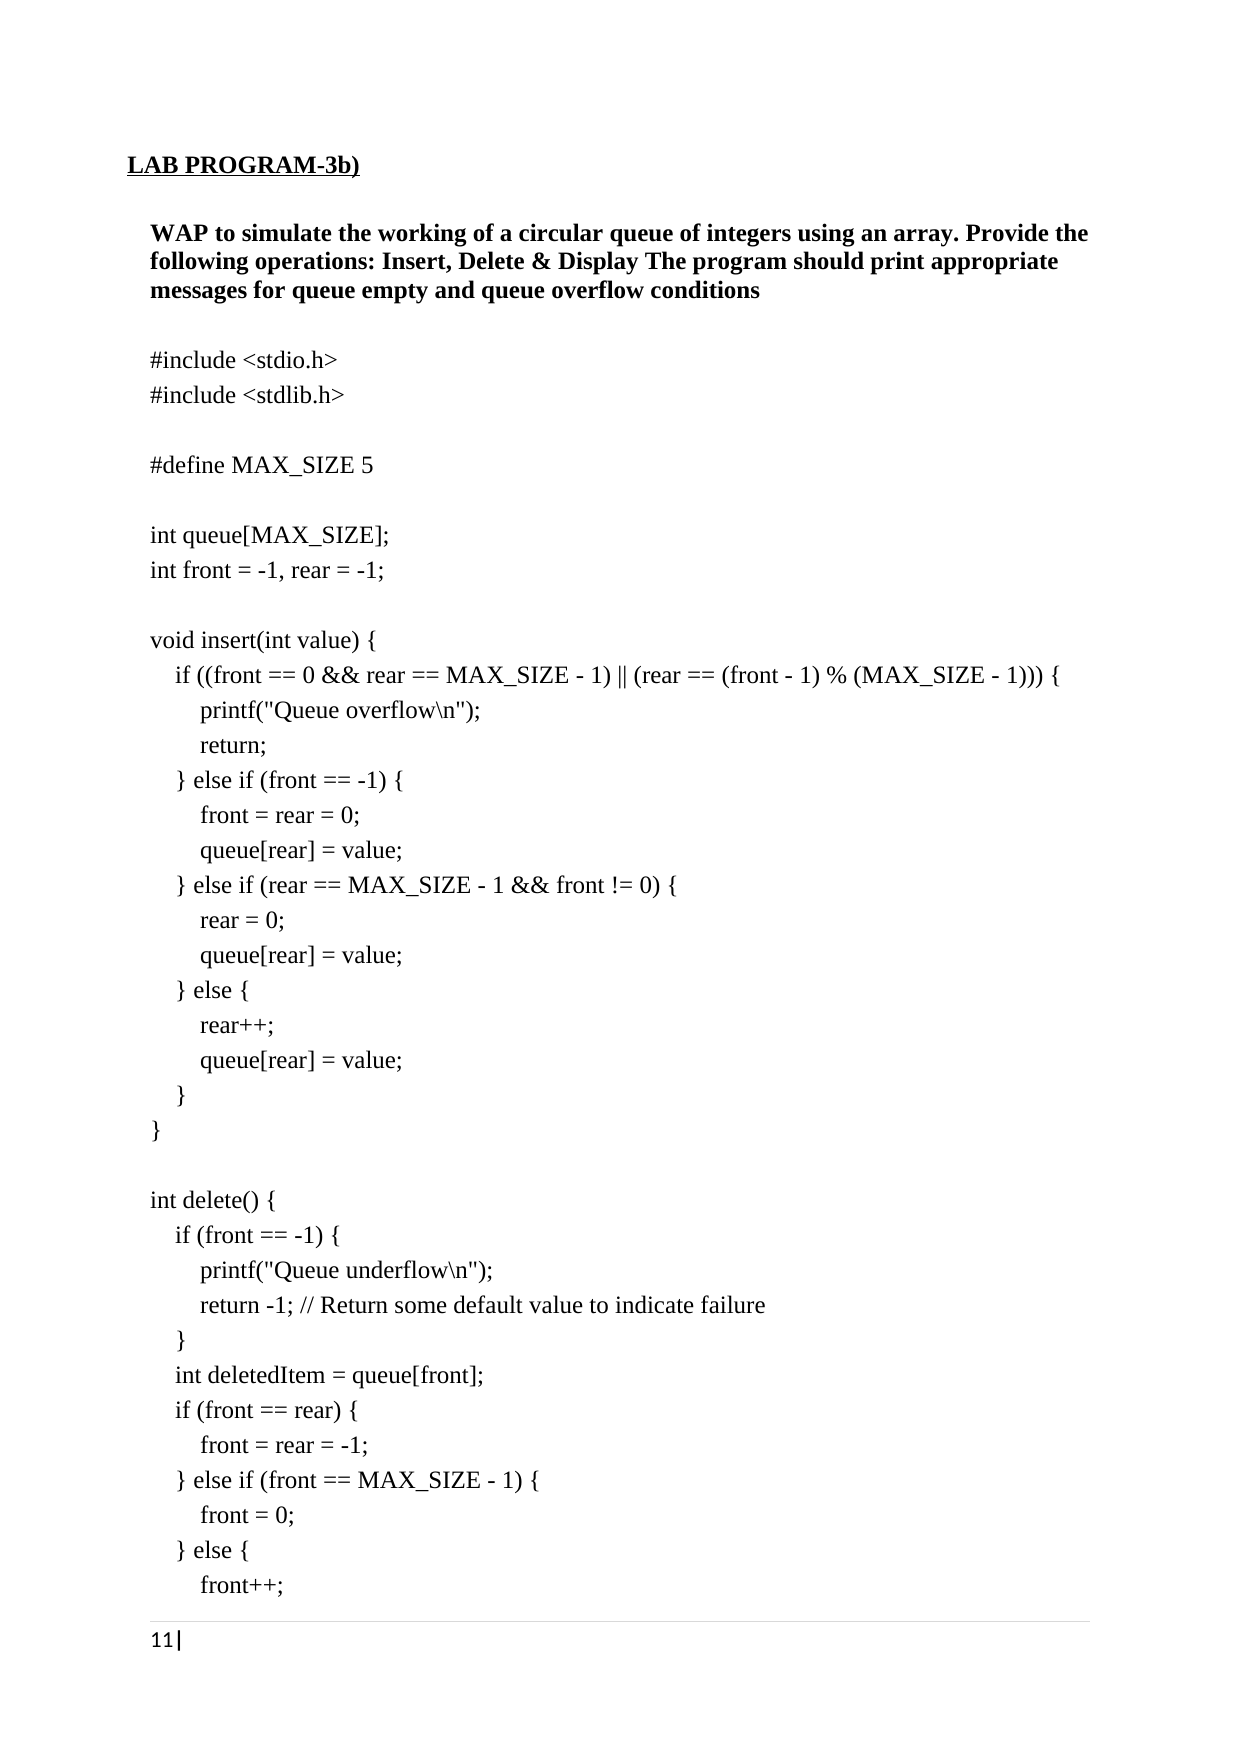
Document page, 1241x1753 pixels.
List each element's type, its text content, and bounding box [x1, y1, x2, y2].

text WAP to simulate the working of a circular queue of integers using an array. Provide the following operations: Insert, Delete & Display The program should print appropriate messages for queue empty and queue overflow conditions [150, 218, 1103, 304]
text if ((front == 0 && rear == MAX_SIZE - 1) || (rear == (front - 1) % (MAX_SIZE - 1))) { [150, 660, 1103, 689]
text #include <stdio.h> [150, 345, 1103, 374]
text #define MAX_SIZE 5 [150, 450, 1103, 479]
text #include <stdlib.h> [150, 380, 1103, 409]
text front++; [150, 1570, 1103, 1599]
text int deletedItem = queue[front]; [150, 1360, 1103, 1389]
text rear++; [150, 1010, 1103, 1039]
text } else { [150, 975, 1103, 1004]
text void insert(int value) { [150, 625, 1103, 654]
text if (front == rear) { [150, 1395, 1103, 1424]
text printf("Queue overflow\n"); [150, 695, 1103, 724]
text } else { [150, 1535, 1103, 1564]
text queue[rear] = value; [150, 1045, 1103, 1074]
text queue[rear] = value; [150, 835, 1103, 864]
text int queue[MAX_SIZE]; [150, 520, 1103, 549]
text return -1; // Return some default value to indicate failure [150, 1290, 1103, 1319]
text front = rear = 0; [150, 800, 1103, 829]
text } else if (front == -1) { [150, 765, 1103, 794]
text } [150, 1115, 1103, 1144]
text if (front == -1) { [150, 1220, 1103, 1249]
text } [150, 1325, 1103, 1354]
text int delete() { [150, 1185, 1103, 1214]
text LAB PROGRAM-3b) [127, 150, 1103, 179]
text rear = 0; [150, 905, 1103, 934]
text front = 0; [150, 1500, 1103, 1529]
text printf("Queue underflow\n"); [150, 1255, 1103, 1284]
text queue[rear] = value; [150, 940, 1103, 969]
text front = rear = -1; [150, 1430, 1103, 1459]
text } else if (rear == MAX_SIZE - 1 && front != 0) { [150, 870, 1103, 899]
text return; [150, 730, 1103, 759]
text } else if (front == MAX_SIZE - 1) { [150, 1465, 1103, 1494]
text int front = -1, rear = -1; [150, 555, 1103, 584]
text } [150, 1080, 1103, 1109]
